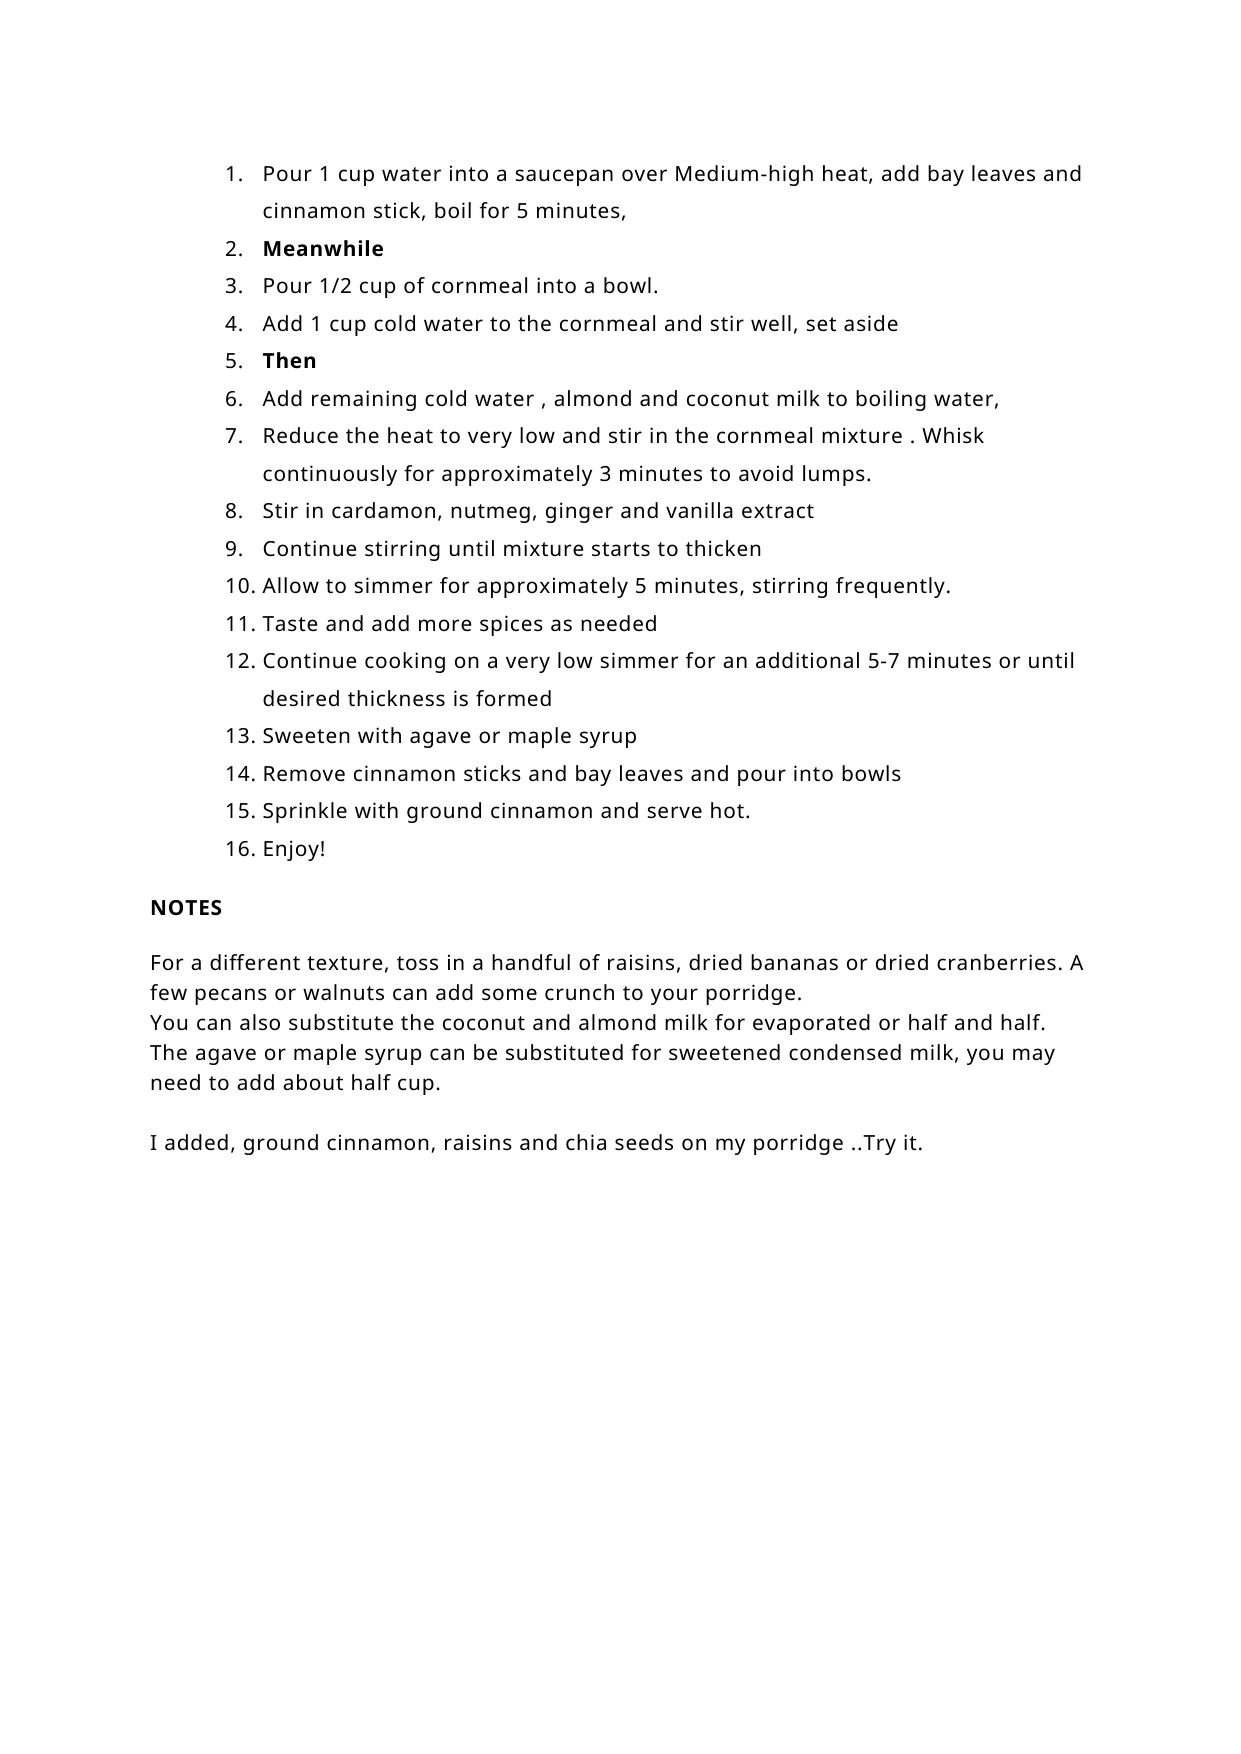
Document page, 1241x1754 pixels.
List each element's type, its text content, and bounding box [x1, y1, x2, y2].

list Then [225, 337, 1090, 375]
list Continue stirring until mixture starts to thicken [225, 525, 1090, 562]
list Sweeten with agave or maple syrup [225, 712, 1090, 750]
list Remove cinnamon sticks and bay leaves and pour into bowls [225, 750, 1090, 787]
text For a different texture, toss in a handful of raisins, dried bananas or dried cranberries. A few pecans or walnuts can add some crunch to your porridge. You can also substitute the coconut and almond milk for evaporated or half and half. The agave or maple syrup can be substituted for sweetened condensed milk, you may need to add about half cup. I added, ground cinnamon, raisins and chia seeds on my porridge ..Try it. [150, 947, 1090, 1157]
list Add remaining cold water , almond and coconut milk to boiling water, [225, 375, 1090, 412]
list Pour 1 cup water into a saucepan over Medium-high heat, add bay leaves and cinnamon stick, boil for 5 minutes, [225, 150, 1090, 225]
list Stir in cardamon, nutmeg, ginger and vanilla extract [225, 487, 1090, 525]
list Enjoy! [225, 825, 1090, 862]
text NOTES [150, 892, 1090, 922]
list Add 1 cup cold water to the cornmeal and stir well, set aside [225, 300, 1090, 337]
list Continue cooking on a very low simmer for an additional 5-7 minutes or until desired thickness is formed [225, 637, 1090, 712]
list Meanwhile [225, 225, 1090, 262]
list Reduce the heat to very low and stir in the cornmeal mixture . Whisk continuously for approximately 3 minutes to avoid lumps. [225, 412, 1090, 487]
list Pour 1/2 cup of cornmeal into a bowl. [225, 262, 1090, 300]
list Allow to simmer for approximately 5 minutes, stirring frequently. [225, 562, 1090, 600]
list Sprinkle with ground cinnamon and serve hot. [225, 787, 1090, 825]
list Taste and add more spices as needed [225, 600, 1090, 637]
